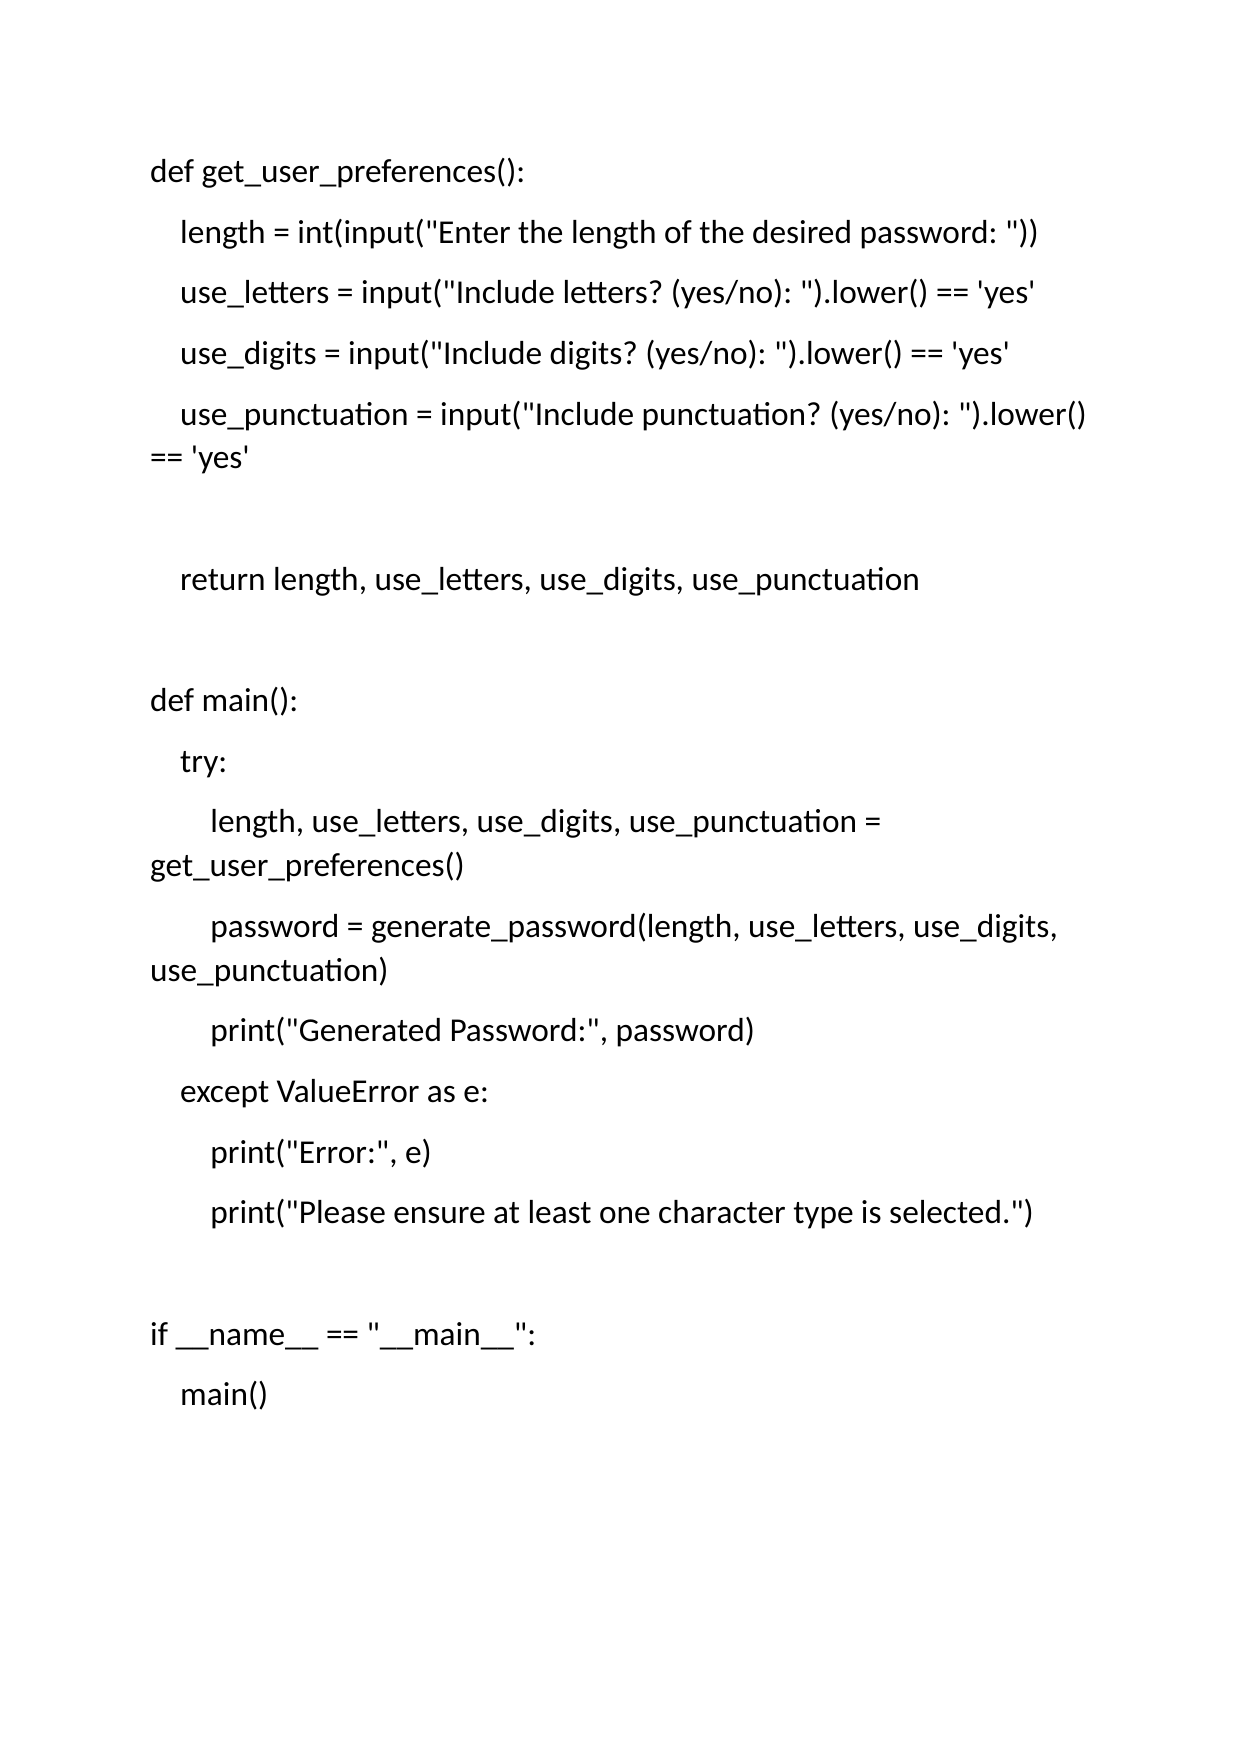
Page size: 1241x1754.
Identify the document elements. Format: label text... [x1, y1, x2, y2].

text def main(): [150, 679, 1090, 720]
text print("Error:", e) [150, 1131, 1090, 1171]
text return length, use_letters, use_digits, use_punctuation [150, 558, 1090, 598]
text if __name__ == "__main__": [150, 1312, 1090, 1353]
text length = int(input("Enter the length of the desired password: ")) [150, 211, 1090, 251]
text password = generate_password(length, use_letters, use_digits, use_punctuation) [150, 905, 1090, 989]
text except ValueError as e: [150, 1070, 1090, 1111]
text use_letters = input("Include letters? (yes/no): ").lower() == 'yes' [150, 271, 1090, 312]
text print("Please ensure at least one character type is selected.") [150, 1191, 1090, 1232]
text def get_user_preferences(): [150, 150, 1090, 191]
text length, use_letters, use_digits, use_punctuation = get_user_preferences() [150, 800, 1090, 885]
text use_digits = input("Include digits? (yes/no): ").lower() == 'yes' [150, 332, 1090, 373]
text print("Generated Password:", password) [150, 1009, 1090, 1050]
text main() [150, 1373, 1090, 1414]
text use_punctuation = input("Include punctuation? (yes/no): ").lower() == 'yes' [150, 392, 1090, 477]
text try: [150, 739, 1090, 780]
